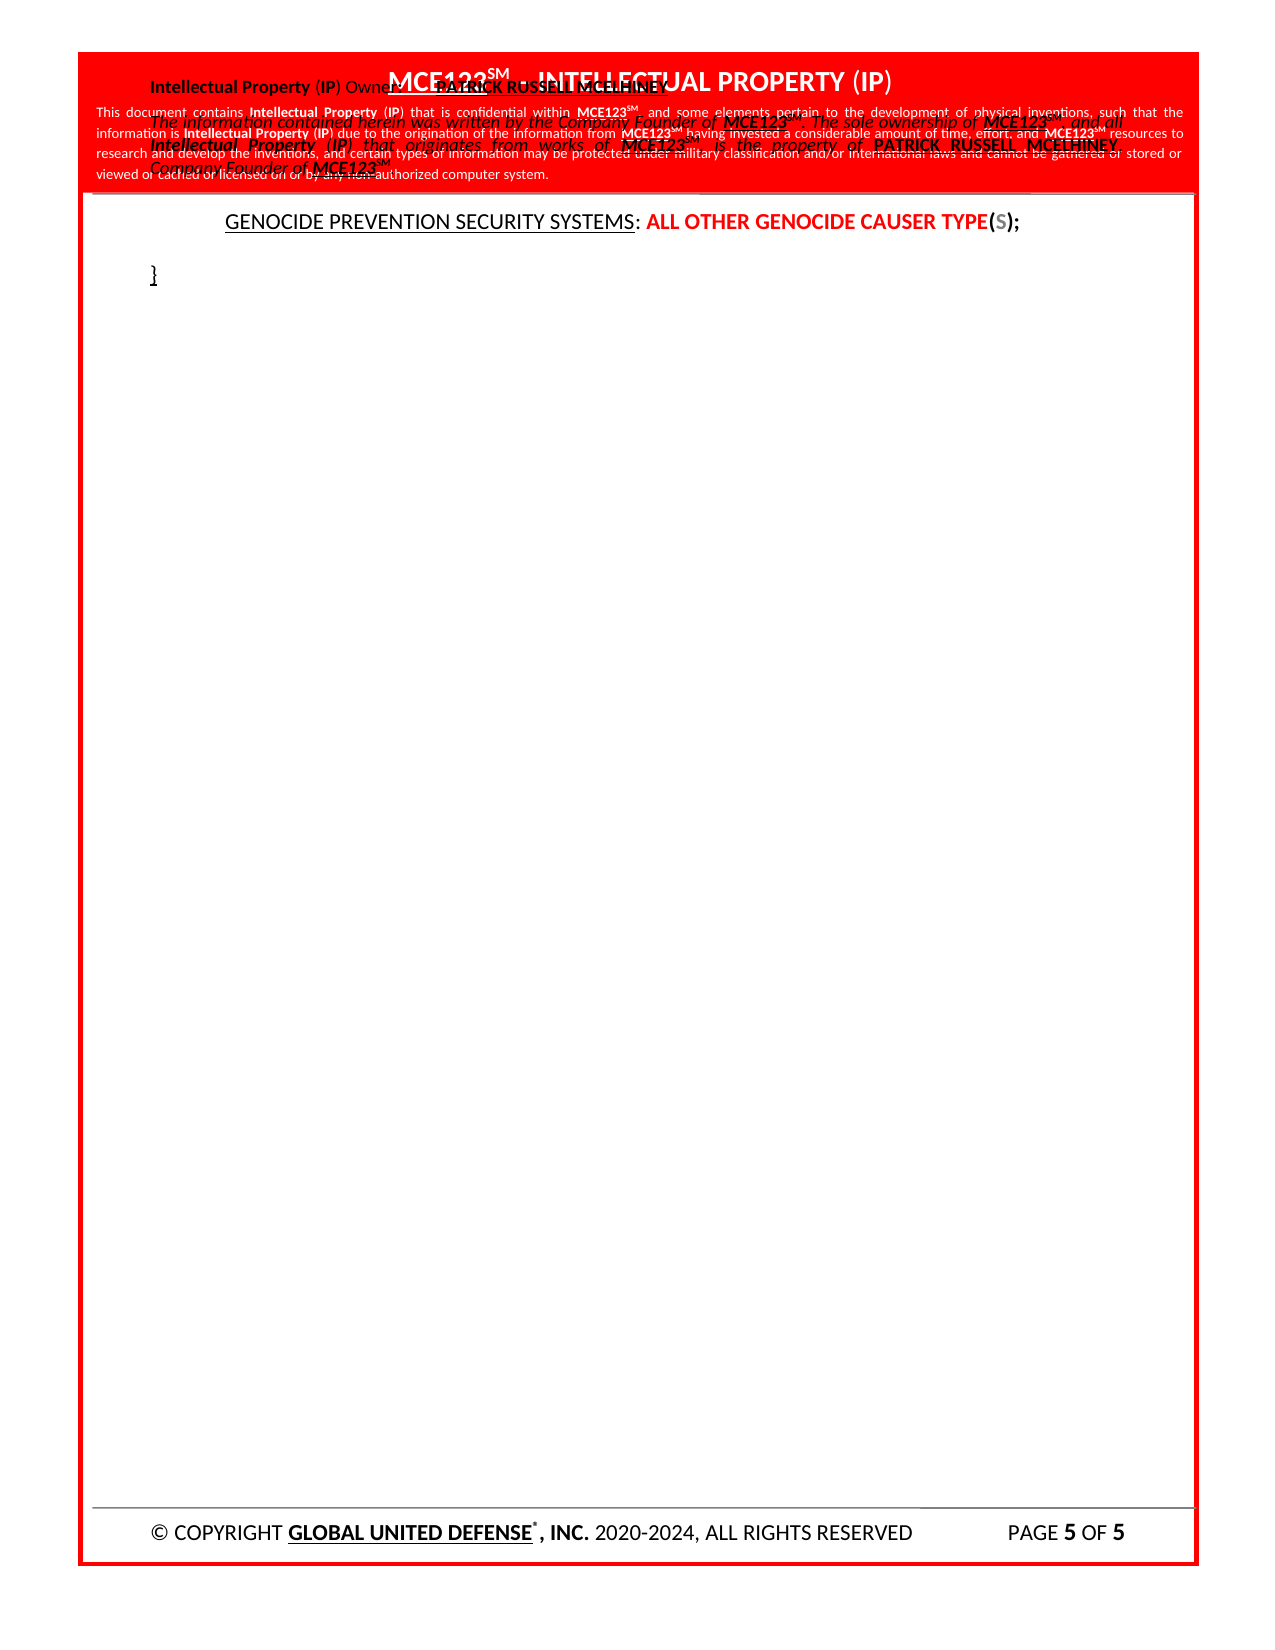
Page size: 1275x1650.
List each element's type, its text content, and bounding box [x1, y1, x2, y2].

text GENOCIDE PREVENTION SECURITY SYSTEMS: ALL OTHER GENOCIDE CAUSER TYPE(S); [225, 207, 1125, 235]
text } [150, 260, 1125, 288]
